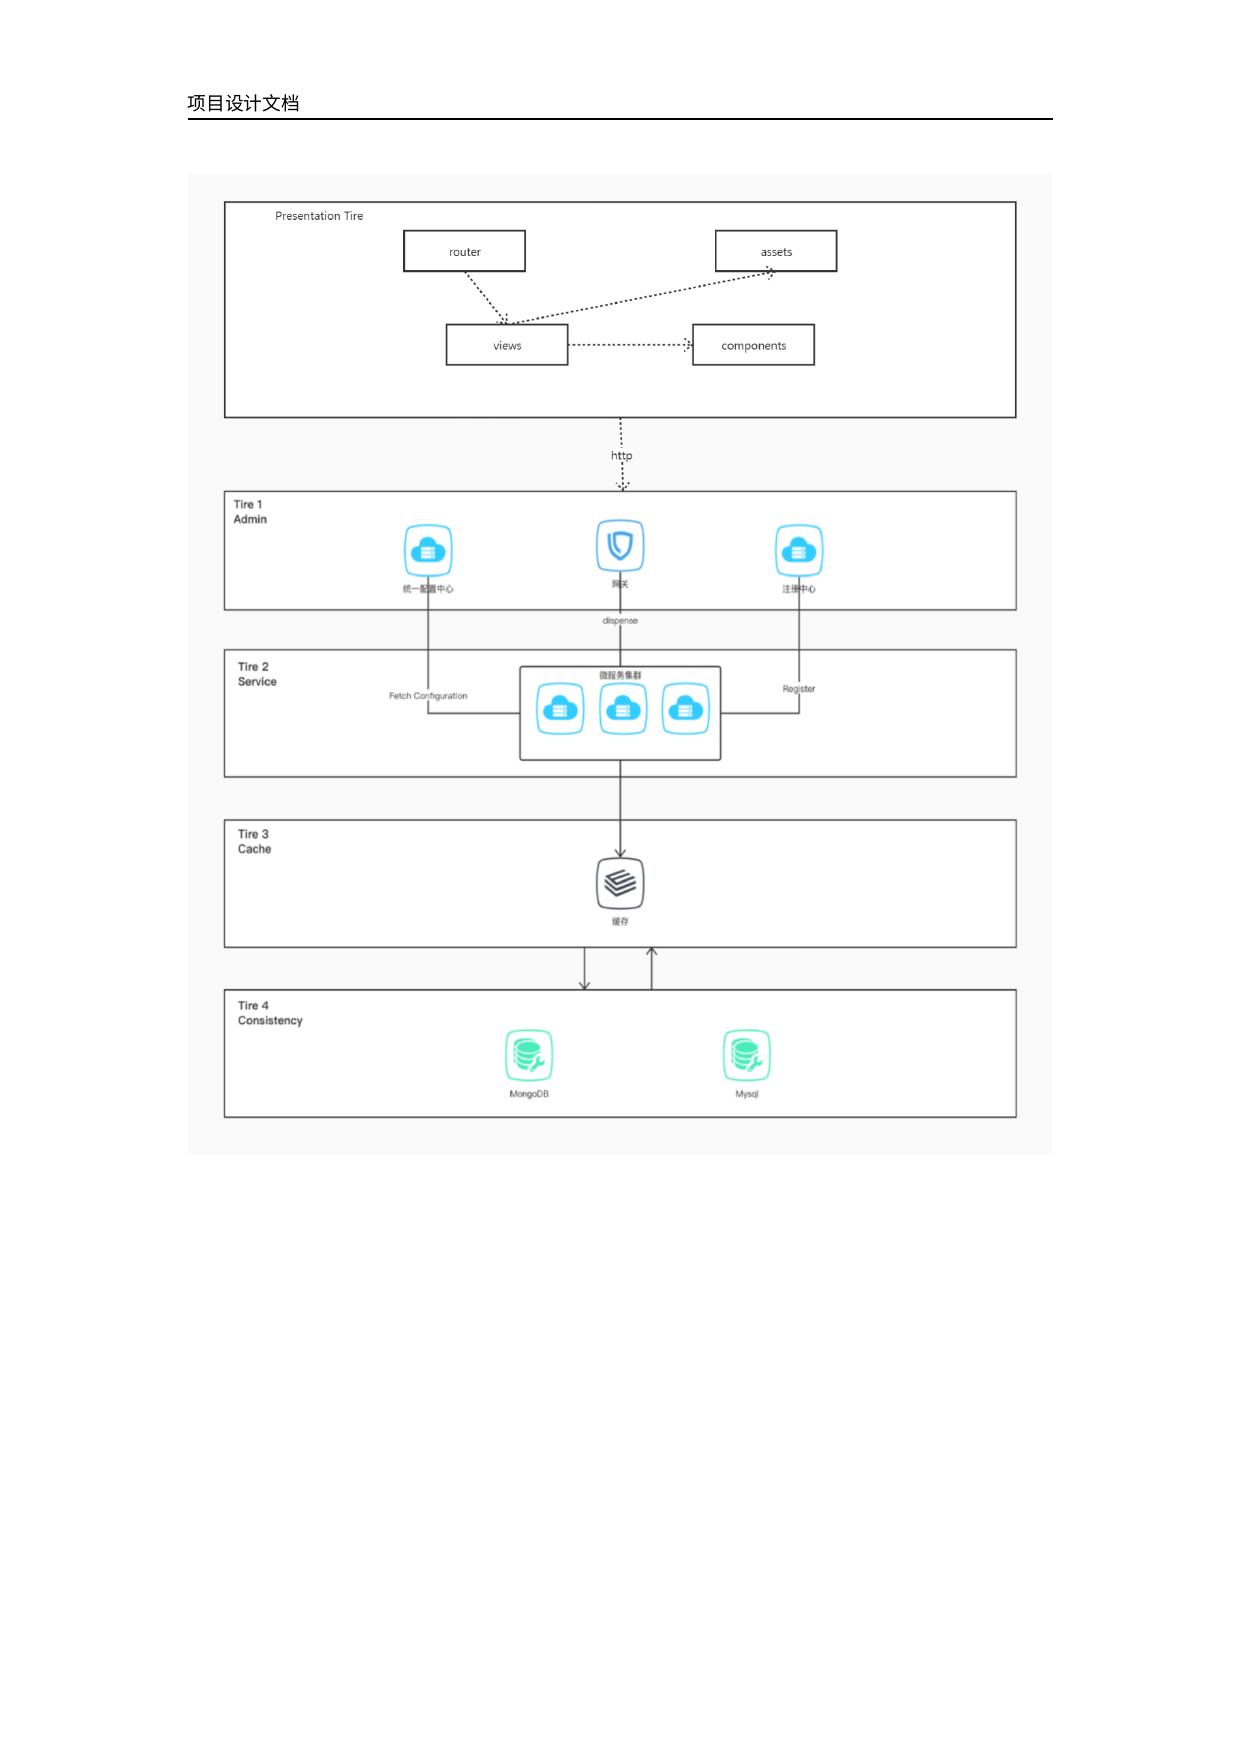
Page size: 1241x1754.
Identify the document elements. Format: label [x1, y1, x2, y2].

picture [187, 174, 1053, 1155]
